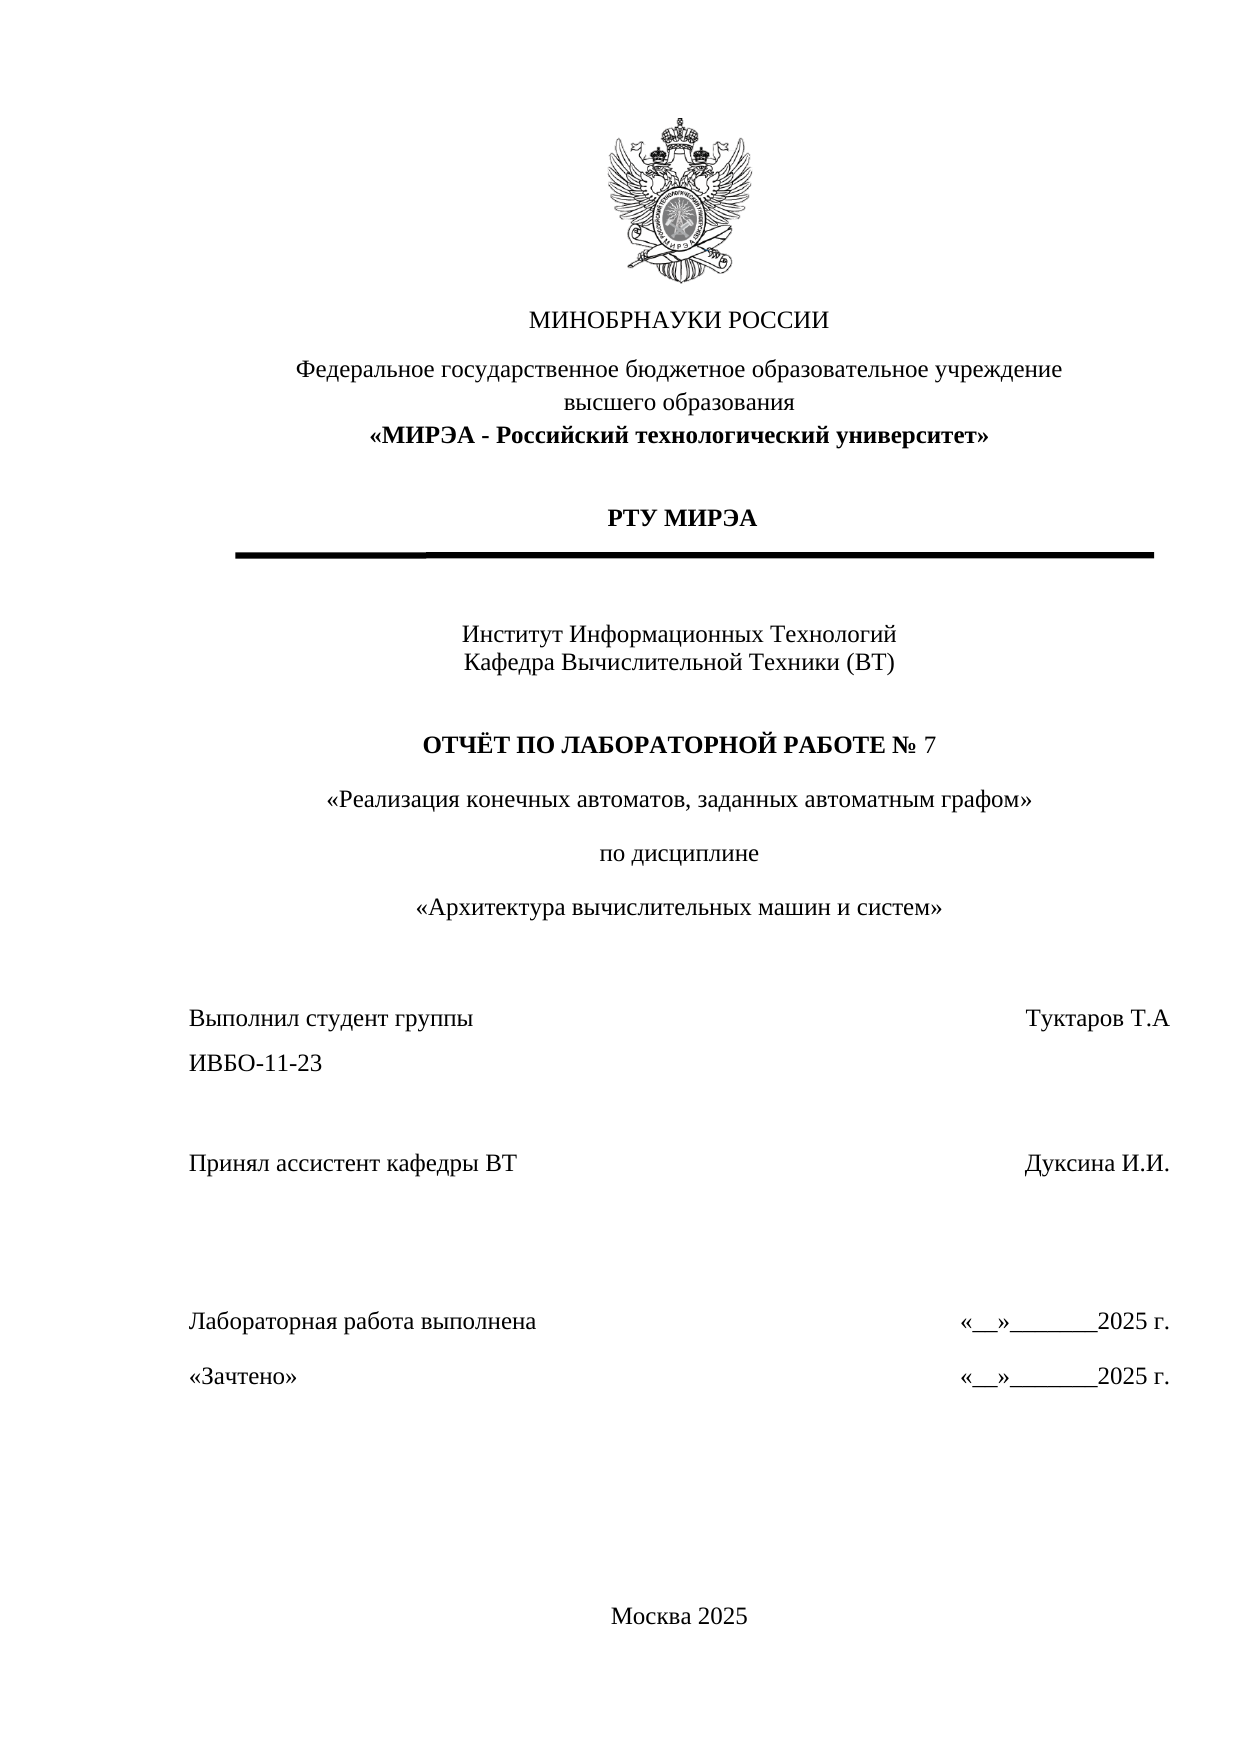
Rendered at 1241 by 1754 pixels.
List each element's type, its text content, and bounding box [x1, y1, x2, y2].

table_cell МИНОБРНАУКИ РОССИИ [179, 305, 1179, 354]
text Кафедра Вычислительной Техники (ВТ) [177, 647, 1181, 676]
text «Реализация конечных автоматов, заданных автоматным графом» [177, 784, 1181, 813]
table_cell Федеральное государственное бюджетное образовательное учреждение высшего образования «МИРЭА - Российский технологический университет» РТУ МИРЭА [179, 354, 1179, 619]
table_cell Лабораторная работа выполнена [177, 1253, 678, 1361]
table_header [179, 118, 1179, 305]
table_header Выполнил студент группы ИВБО-11-23 [177, 1003, 678, 1094]
table_cell «__»_______2025 г. [679, 1253, 1181, 1361]
table_cell «Зачтено» [177, 1361, 678, 1416]
table_cell Принял ассистент кафедры ВТ [177, 1094, 678, 1252]
picture [606, 118, 753, 284]
text Институт Информационных Технологий [177, 619, 1181, 647]
text по дисциплине [177, 838, 1181, 866]
table_cell «__»_______2025 г. [679, 1361, 1181, 1416]
table_header Туктаров Т.А [679, 1003, 1181, 1094]
text ОТЧЁТ ПО ЛАБОРАТОРНОЙ РАБОТЕ № 7 [177, 730, 1181, 759]
text «Архитектура вычислительных машин и систем» [177, 892, 1181, 920]
text Москва 2025 [177, 1601, 1181, 1630]
table_cell Дуксина И.И. [679, 1094, 1181, 1252]
